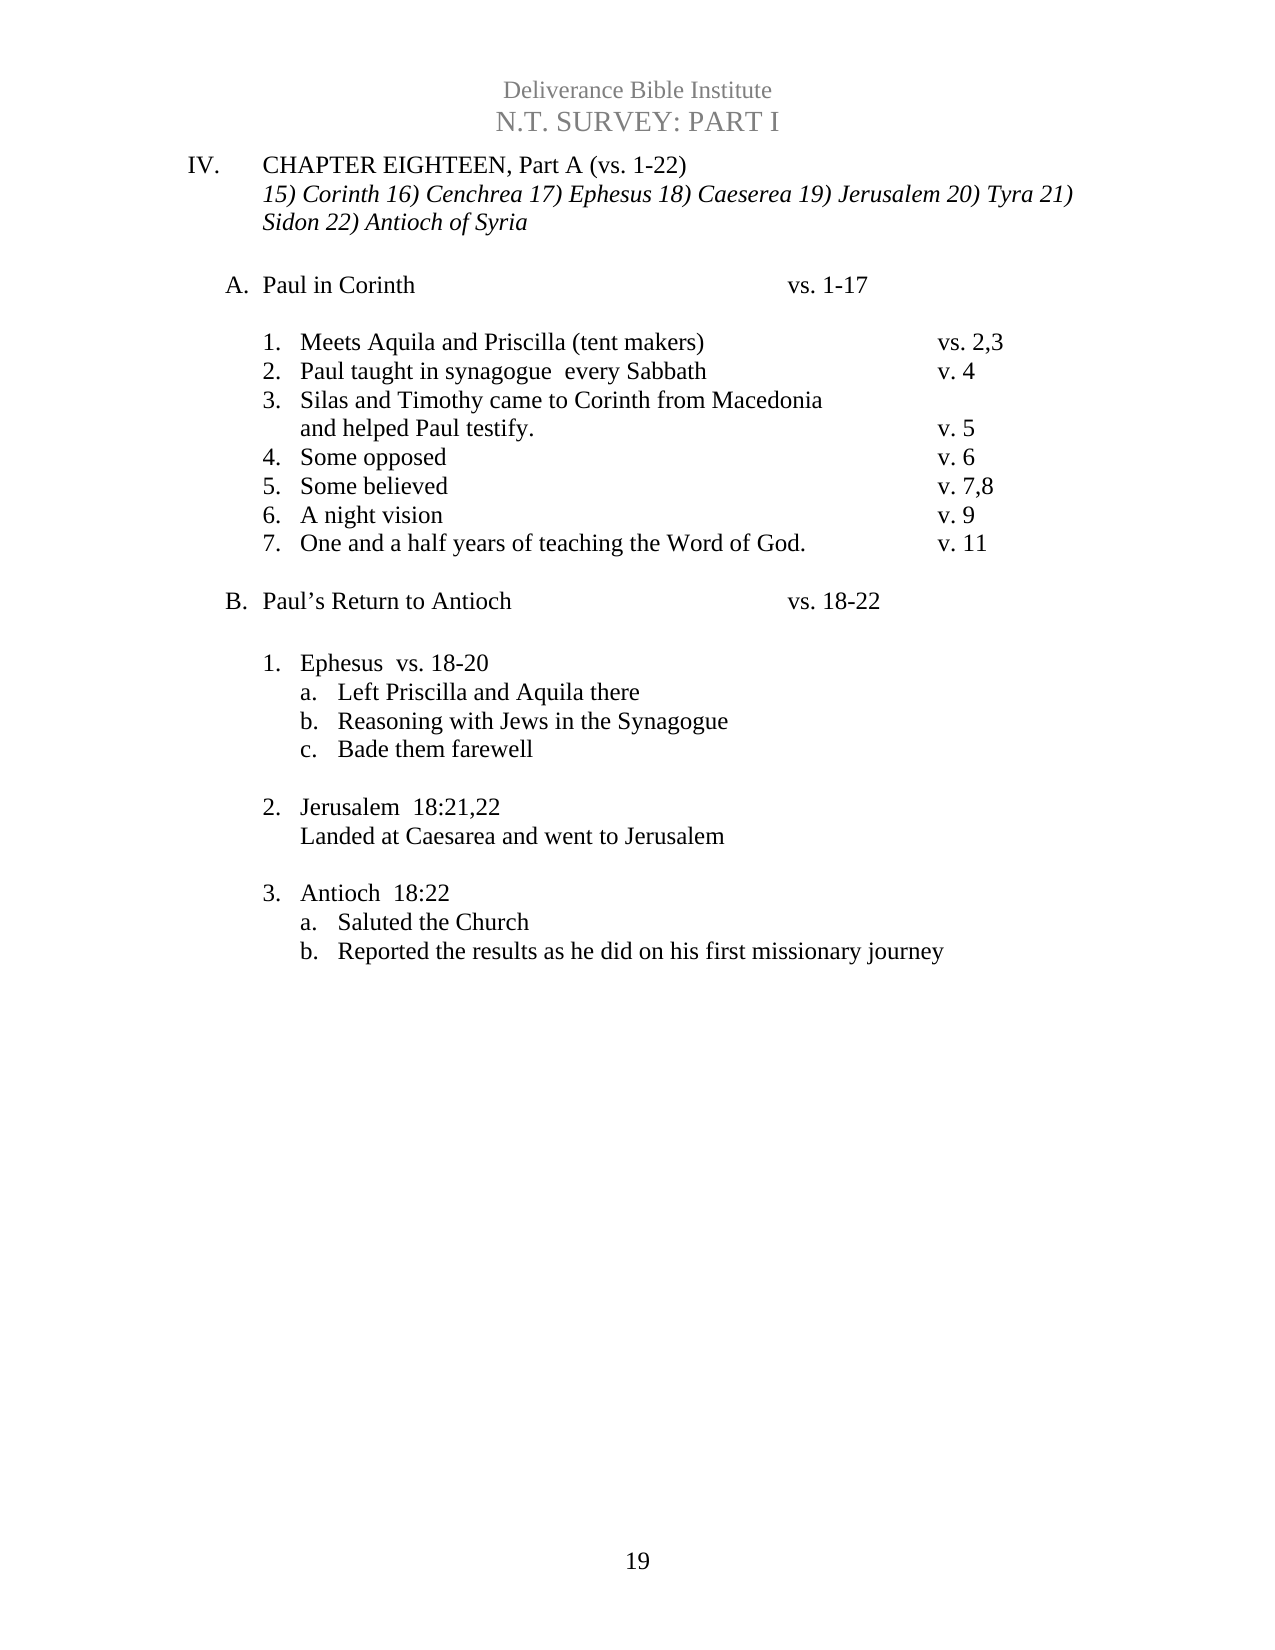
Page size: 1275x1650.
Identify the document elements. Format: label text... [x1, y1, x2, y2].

list Paul taught in synagogue every Sabbath v. 4 [262, 356, 1087, 385]
list Antioch 18:22 [262, 878, 1087, 907]
list Reported the results as he did on his first missionary journey [300, 936, 1087, 964]
list Paul’s Return to Antioch vs. 18-22 [225, 586, 1087, 615]
list Jerusalem 18:21,22 [262, 792, 1087, 821]
list A night vision v. 9 [262, 500, 1087, 528]
list Reasoning with Jews in the Synagogue [300, 706, 1087, 734]
list Meets Aquila and Priscilla (tent makers) vs. 2,3 [262, 327, 1087, 356]
list Saluted the Church [300, 907, 1087, 936]
list CHAPTER EIGHTEEN, Part A (vs. 1-22) [187, 150, 1087, 179]
list Ephesus vs. 18-20 [262, 648, 1087, 677]
text 15) Corinth 16) Cenchrea 17) Ephesus 18) Caeserea 19) Jerusalem 20) Tyra 21) Sidon 22) Antioch of Syria [262, 179, 1087, 236]
list Some opposed v. 6 [262, 442, 1087, 471]
list Some believed v. 7,8 [262, 471, 1087, 500]
list Landed at Caesarea and went to Jerusalem [300, 821, 1087, 849]
list Bade them farewell [300, 734, 1087, 763]
list Silas and Timothy came to Corinth from Macedonia and helped Paul testify. v. 5 [262, 385, 1087, 442]
list One and a half years of teaching the Word of God. v. 11 [262, 528, 1087, 557]
list Left Priscilla and Aquila there [300, 677, 1087, 706]
list Paul in Corinth vs. 1-17 [225, 270, 1087, 298]
